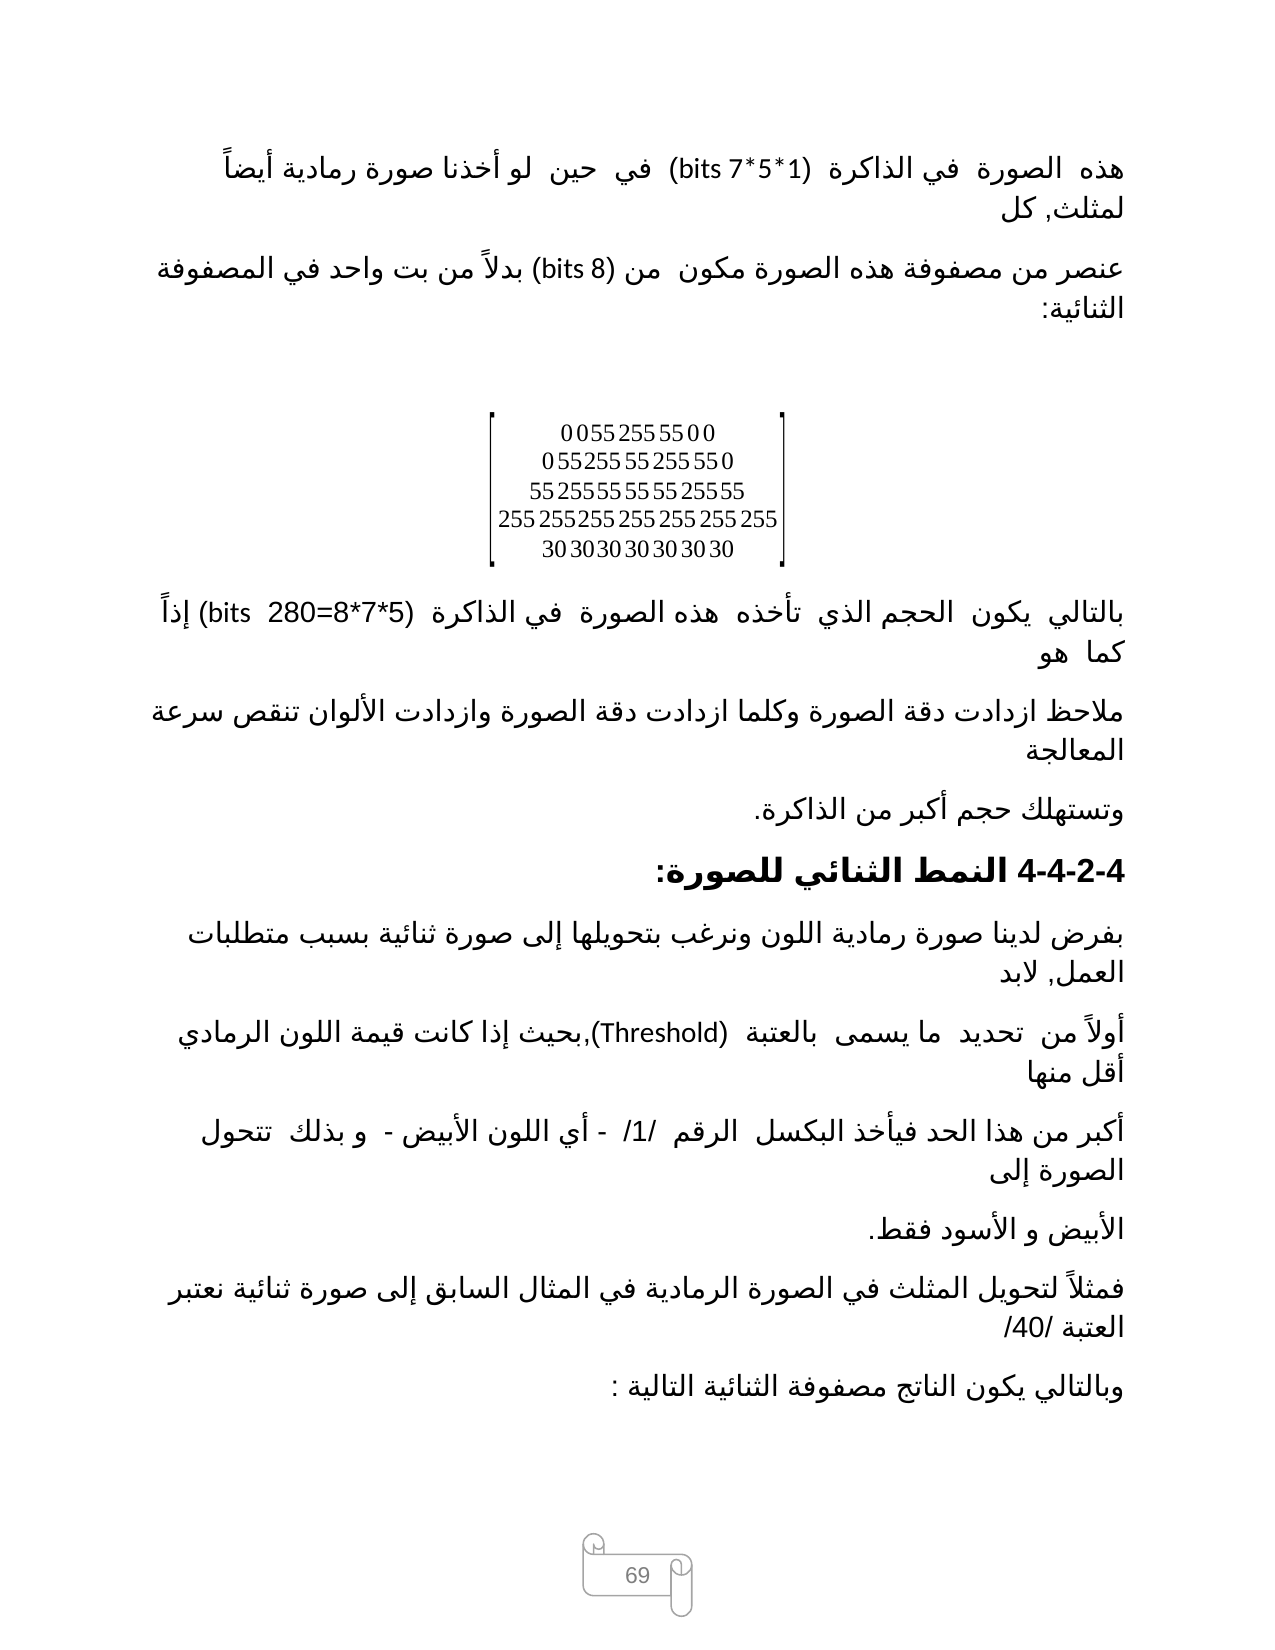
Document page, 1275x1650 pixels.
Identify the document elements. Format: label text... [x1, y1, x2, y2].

text وتستهلك حجم أكبر من الذاكرة. [150, 792, 1125, 826]
text هذه الصورة في الذاكرة (bits 7*5*1) في حين لو أخذنا صورة رمادية أيضاً لمثلث, كل [150, 150, 1125, 224]
text فمثلاً لتحويل المثلث في الصورة الرمادية في المثال السابق إلى صورة ثنائية نعتبر العتبة /40/ [150, 1272, 1125, 1344]
text وبالتالي يكون الناتج مصفوفة الثنائية التالية : [150, 1369, 1125, 1403]
text بفرض لدينا صورة رمادية اللون ونرغب بتحويلها إلى صورة ثنائية بسبب متطلبات العمل, لابد [150, 916, 1125, 988]
text أولاً من تحديد ما يسمى بالعتبة (Threshold),بحيث إذا كانت قيمة اللون الرمادي أقل منها [150, 1014, 1125, 1088]
text ملاحظ ازدادت دقة الصورة وكلما ازدادت دقة الصورة وازدادت الألوان تنقص سرعة المعالجة [150, 694, 1125, 766]
text بالتالي يكون الحجم الذي تأخذه هذه الصورة في الذاكرة (5*7*8=280 bits) إذاً كما هو [150, 594, 1125, 668]
text عنصر من مصفوفة هذه الصورة مكون من (bits 8) بدلاً من بت واحد في المصفوفة الثنائية: [150, 250, 1125, 324]
text أكبر من هذا الحد فيأخذ البكسل الرقم /1/ - أي اللون الأبيض - و بذلك تتحول الصورة إلى [150, 1114, 1125, 1186]
text 4-4-2-4 النمط الثنائي للصورة: [150, 851, 1125, 890]
text الأبيض و الأسود فقط. [150, 1212, 1125, 1246]
